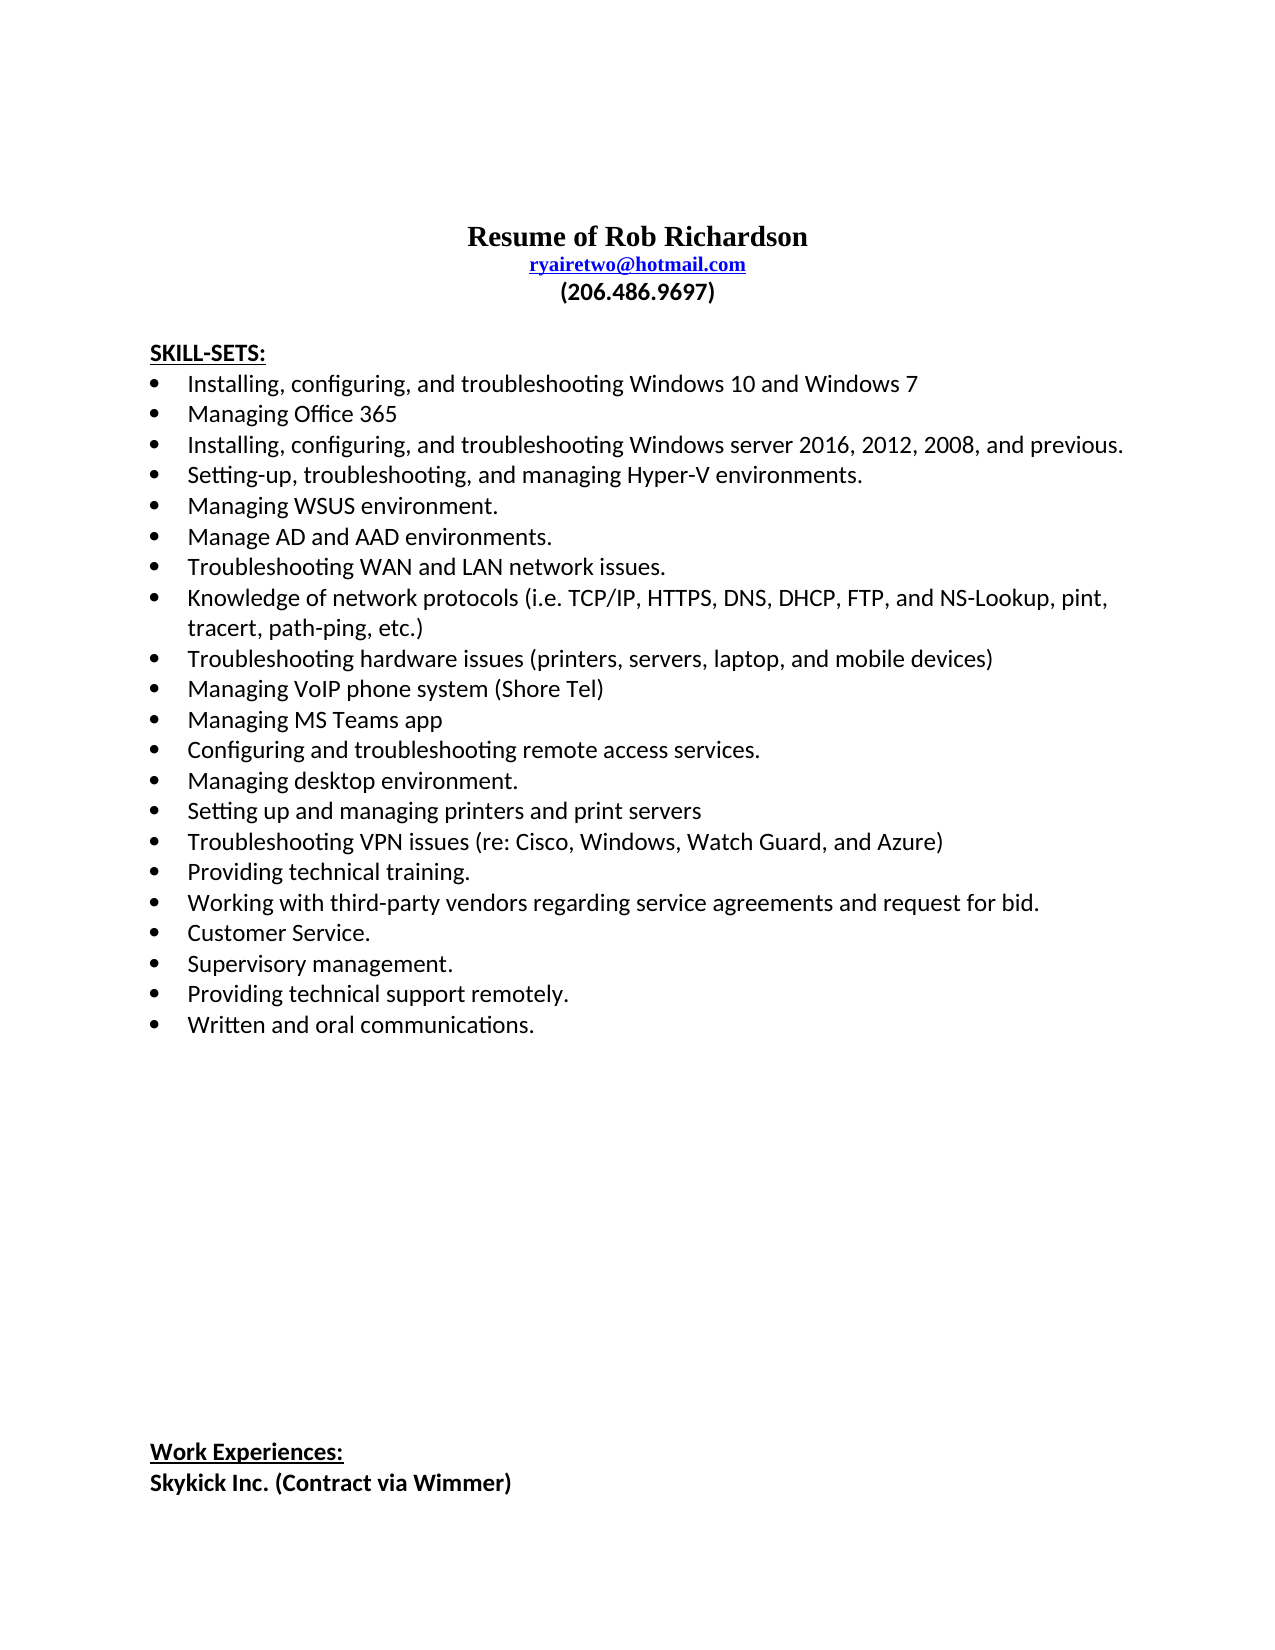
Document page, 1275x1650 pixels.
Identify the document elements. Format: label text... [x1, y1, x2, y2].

list Setting up and managing printers and print servers [150, 795, 1125, 826]
text Work Experiences: [150, 1436, 1125, 1467]
list Configuring and troubleshooting remote access services. [150, 734, 1125, 765]
list Managing VoIP phone system (Shore Tel) [150, 673, 1125, 704]
text (206.486.9697) [150, 276, 1125, 307]
list Troubleshooting hardware issues (printers, servers, laptop, and mobile devices) [150, 643, 1125, 673]
list Installing, configuring, and troubleshooting Windows 10 and Windows 7 [150, 368, 1125, 398]
list Troubleshooting VPN issues (re: Cisco, Windows, Watch Guard, and Azure) [150, 826, 1125, 856]
list Managing Office 365 [150, 398, 1125, 429]
text Skykick Inc. (Contract via Wimmer) [150, 1467, 1125, 1497]
list Knowledge of network protocols (i.e. TCP/IP, HTTPS, DNS, DHCP, FTP, and NS-Lookup, pint, tracert, path-ping, etc.) [150, 582, 1125, 643]
list Manage AD and AAD environments. [150, 521, 1125, 551]
text SKILL-SETS: [150, 337, 1125, 368]
list Written and oral communications. [150, 1009, 1125, 1039]
list Managing MS Teams app [150, 704, 1125, 734]
list Managing desktop environment. [150, 765, 1125, 795]
list Installing, configuring, and troubleshooting Windows server 2016, 2012, 2008, and previous. [150, 429, 1125, 459]
list Customer Service. [150, 917, 1125, 948]
list Providing technical training. [150, 856, 1125, 887]
list Setting-up, troubleshooting, and managing Hyper-V environments. [150, 459, 1125, 490]
text ryairetwo@hotmail.com [150, 252, 1125, 276]
list Providing technical support remotely. [150, 978, 1125, 1009]
list Managing WSUS environment. [150, 490, 1125, 521]
list Supervisory management. [150, 948, 1125, 978]
list Working with third-party vendors regarding service agreements and request for bid. [150, 887, 1125, 917]
list Troubleshooting WAN and LAN network issues. [150, 551, 1125, 582]
text Resume of Rob Richardson [150, 219, 1125, 252]
